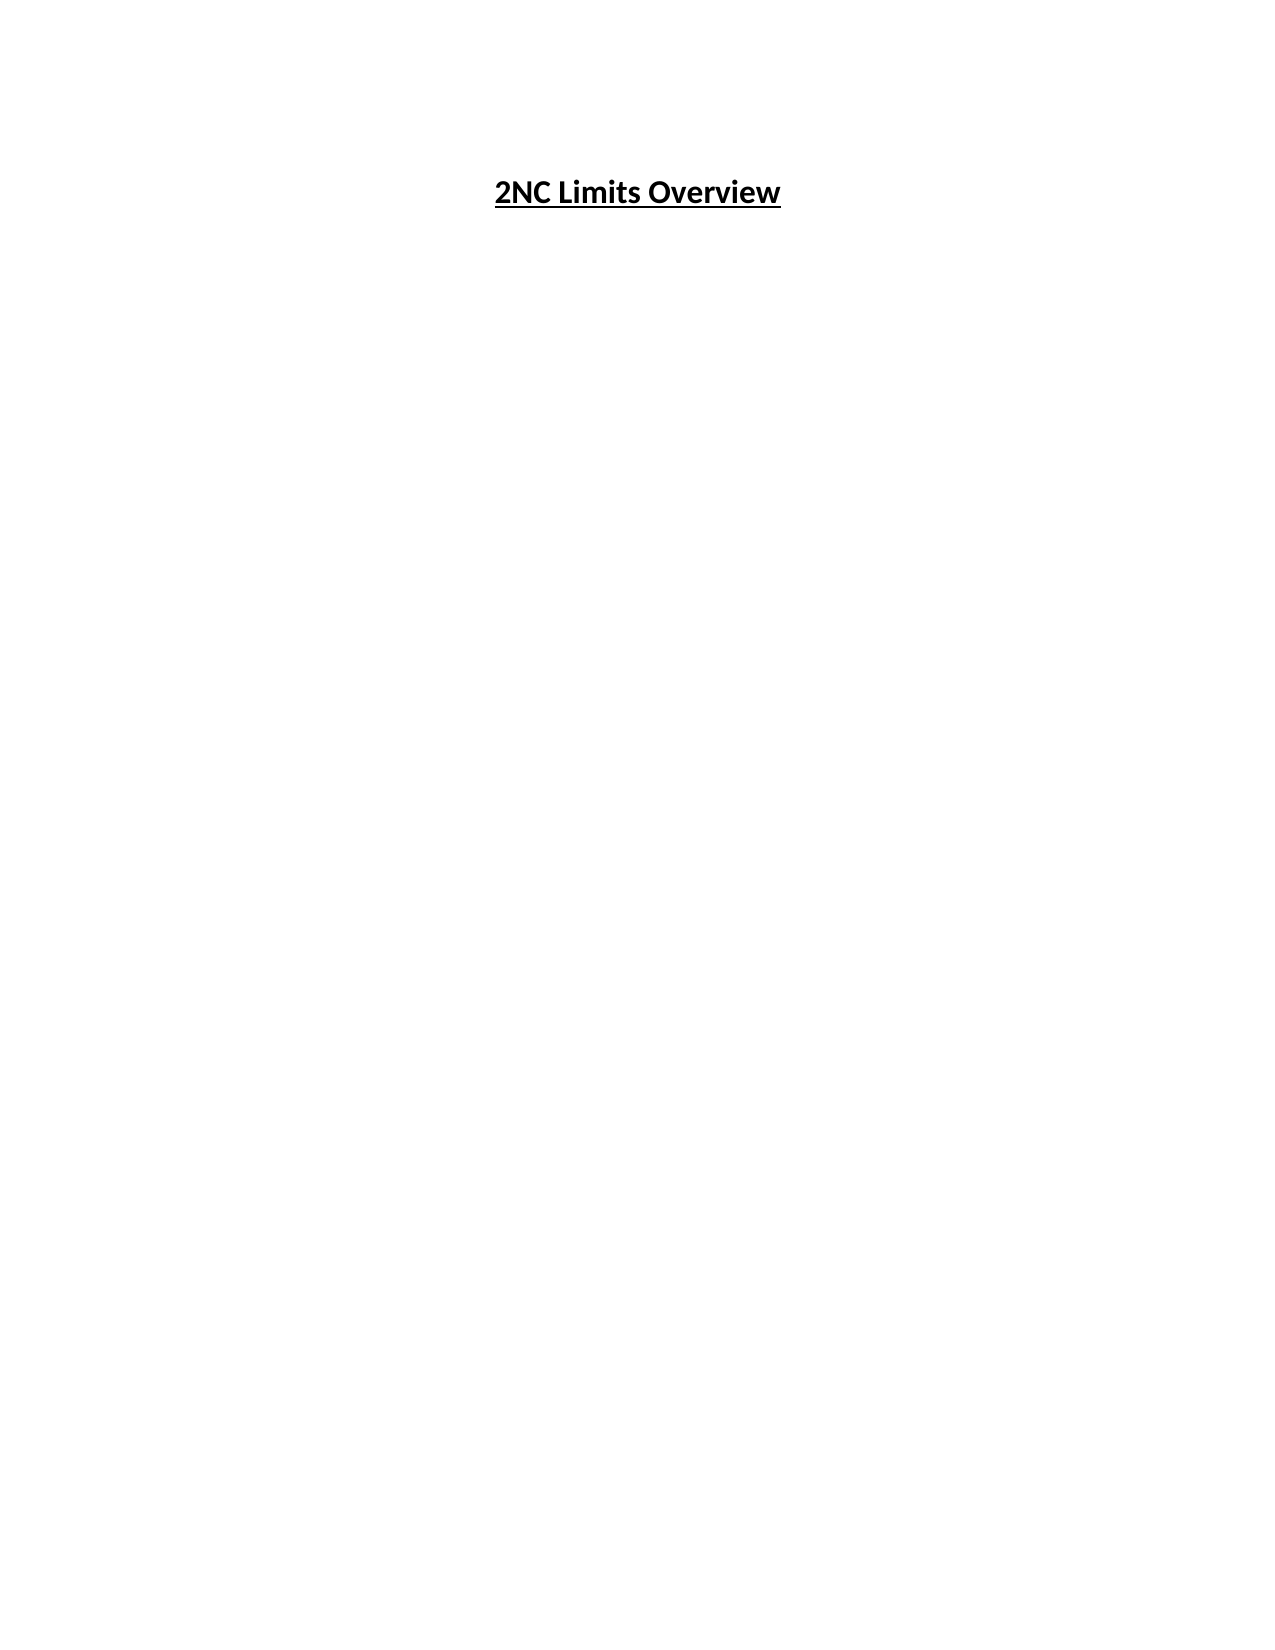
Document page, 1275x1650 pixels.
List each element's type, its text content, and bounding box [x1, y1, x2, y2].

subtitle 2NC Limits Overview [187, 171, 1087, 212]
